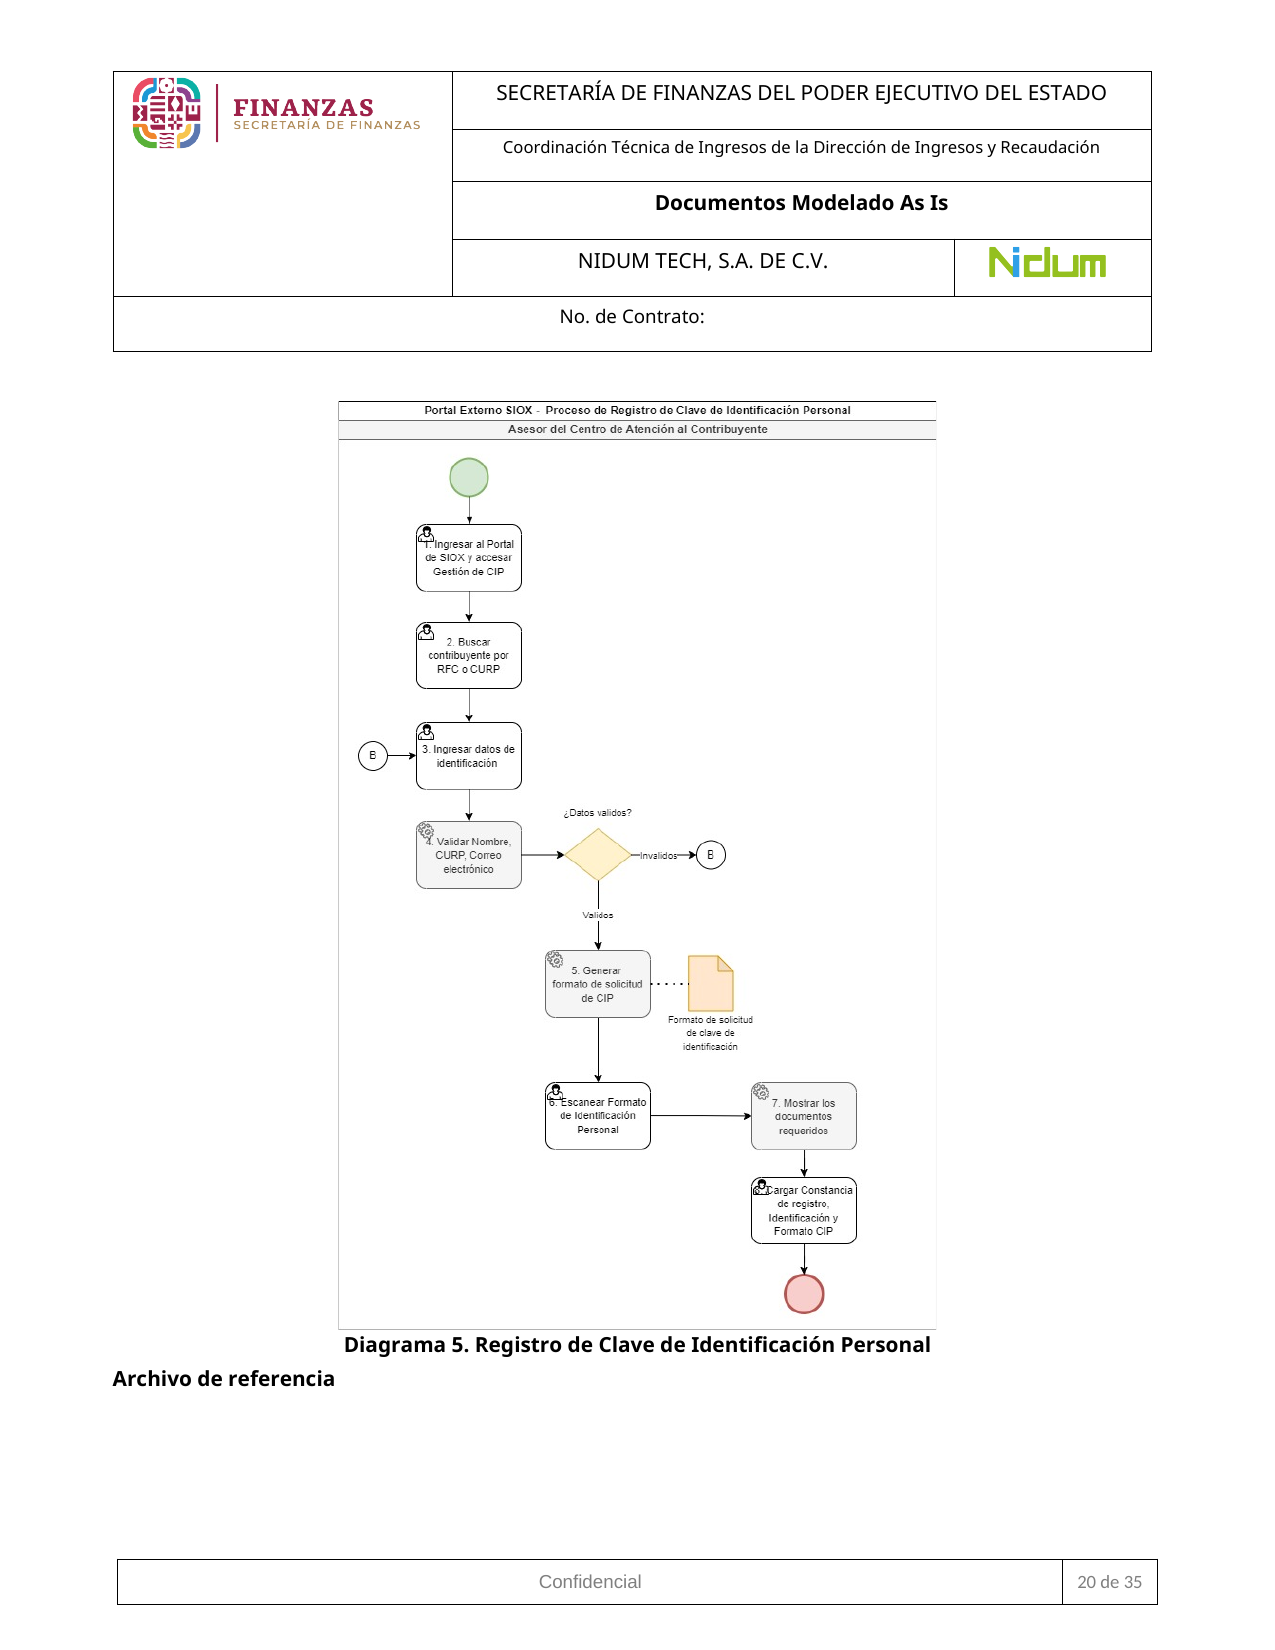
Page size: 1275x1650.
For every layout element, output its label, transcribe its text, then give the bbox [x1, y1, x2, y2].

picture [983, 244, 1112, 278]
picture [126, 72, 440, 155]
text Archivo de referencia [112, 1364, 1162, 1393]
text Diagrama 5. Registro de Clave de Identificación Personal [112, 1330, 1162, 1358]
picture [338, 393, 937, 1330]
